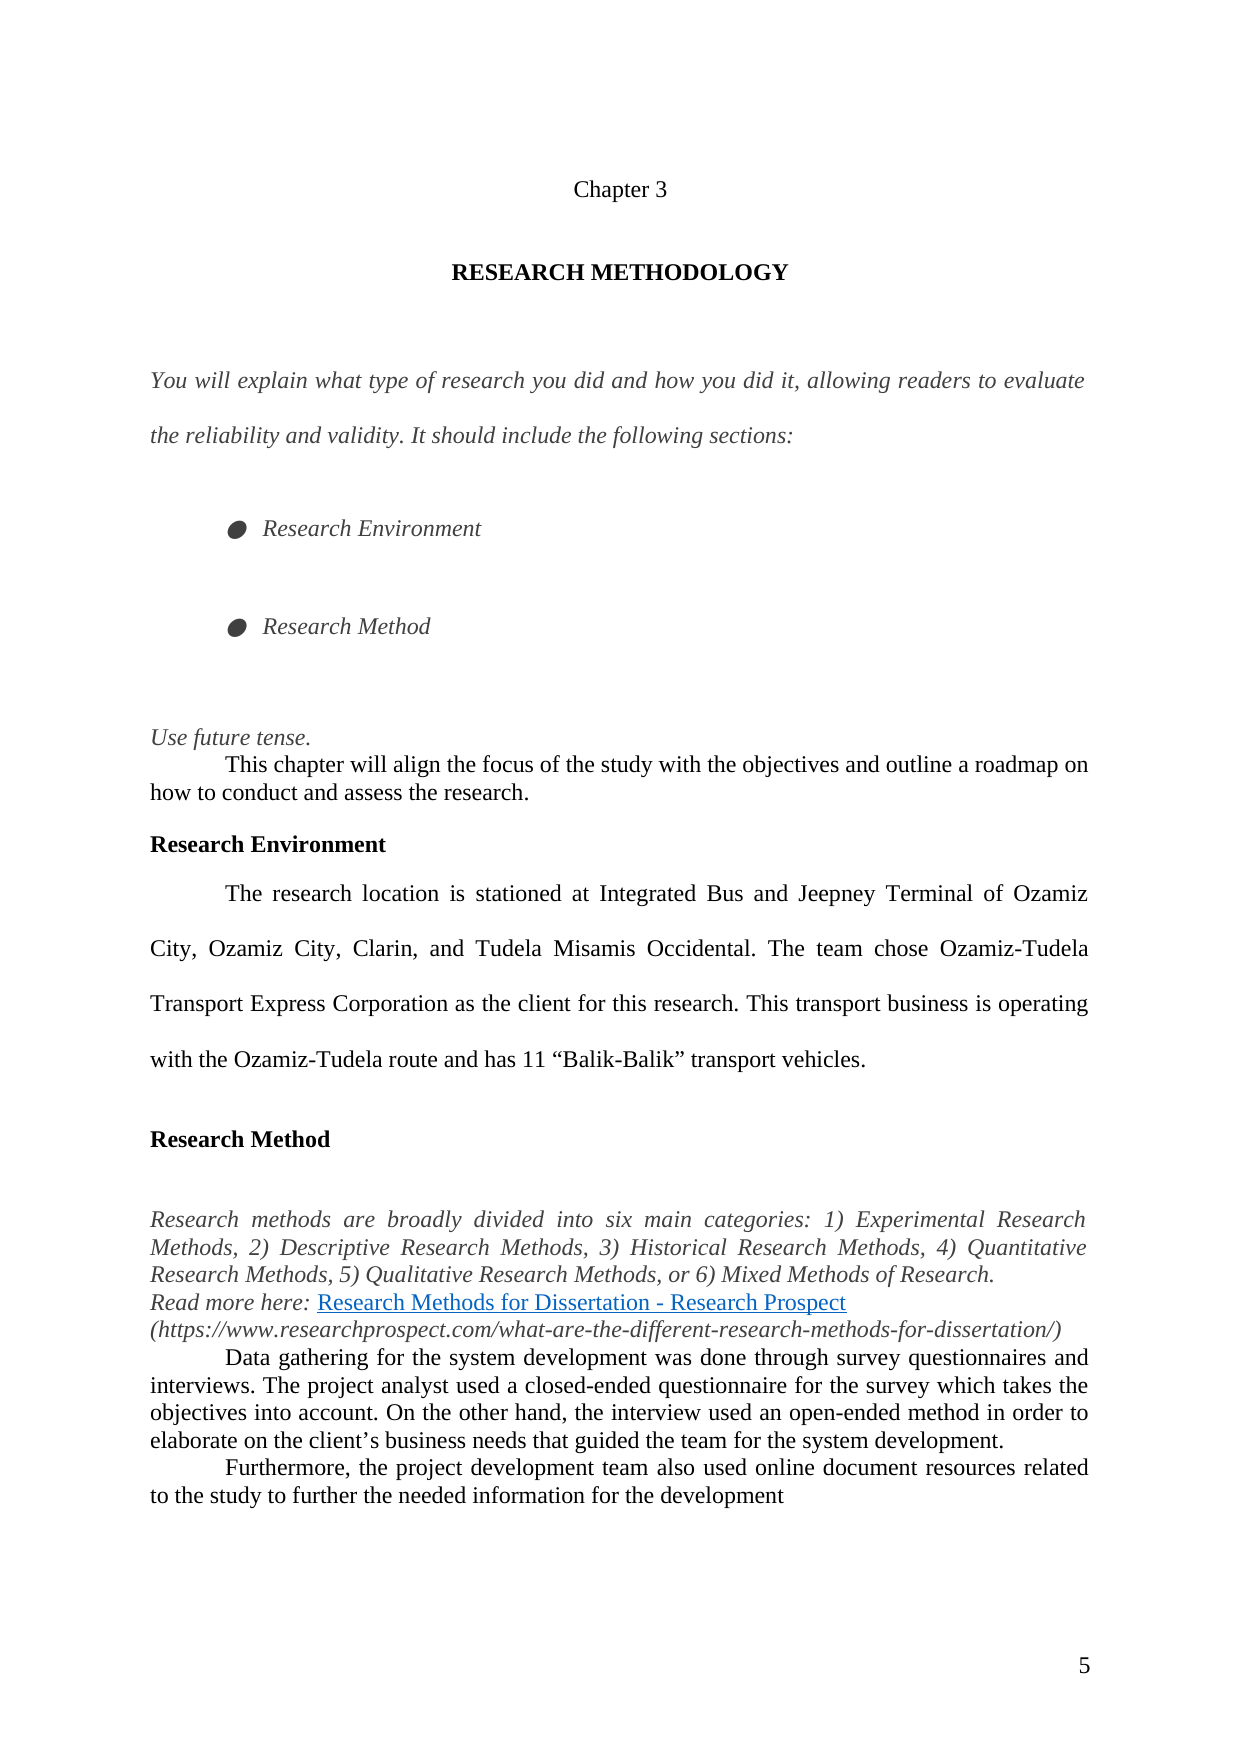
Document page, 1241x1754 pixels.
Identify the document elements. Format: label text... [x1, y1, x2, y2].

list Research Environment [225, 501, 1090, 550]
text Read more here: Research Methods for Dissertation - Research Prospect (https://www.researchprospect.com/what-are-the-different-research-methods-for-dissertation/) [150, 1288, 1090, 1343]
text You will explain what type of research you did and how you did it, allowing readers to evaluate the reliability and validity. It should include the following sections: [150, 366, 1090, 448]
text Furthermore, the project development team also used online document resources related to the study to further the needed information for the development [150, 1453, 1090, 1509]
subtitle Research Environment [150, 831, 1090, 858]
text Use future tense. [150, 723, 1090, 750]
text This chapter will align the focus of the study with the objectives and outline a roadmap on how to conduct and assess the research. [150, 750, 1090, 806]
text Research methods are broadly divided into six main categories: 1) Experimental Research Methods, 2) Descriptive Research Methods, 3) Historical Research Methods, 4) Quantitative Research Methods, 5) Qualitative Research Methods, or 6) Mixed Methods of Research. [150, 1205, 1090, 1288]
list Research Method [225, 599, 1090, 648]
text The research location is stationed at Integrated Bus and Jeepney Terminal of Ozamiz City, Ozamiz City, Clarin, and Tudela Misamis Occidental. The team chose Ozamiz-Tudela Transport Express Corporation as the client for this research. This transport business is operating with the Ozamiz-Tudela route and has 11 “Balik-Balik” transport vehicles. [150, 879, 1090, 1072]
text Data gathering for the system development was done through survey questionnaires and interviews. The project analyst used a closed-ended questionnaire for the survey which takes the objectives into account. On the other hand, the interview used an open-ended method in order to elaborate on the client’s business needs that guided the team for the system development. [150, 1343, 1090, 1453]
subtitle Research Method [150, 1125, 1090, 1152]
subtitle Chapter 3 RESEARCH METHODOLOGY [150, 175, 1090, 285]
